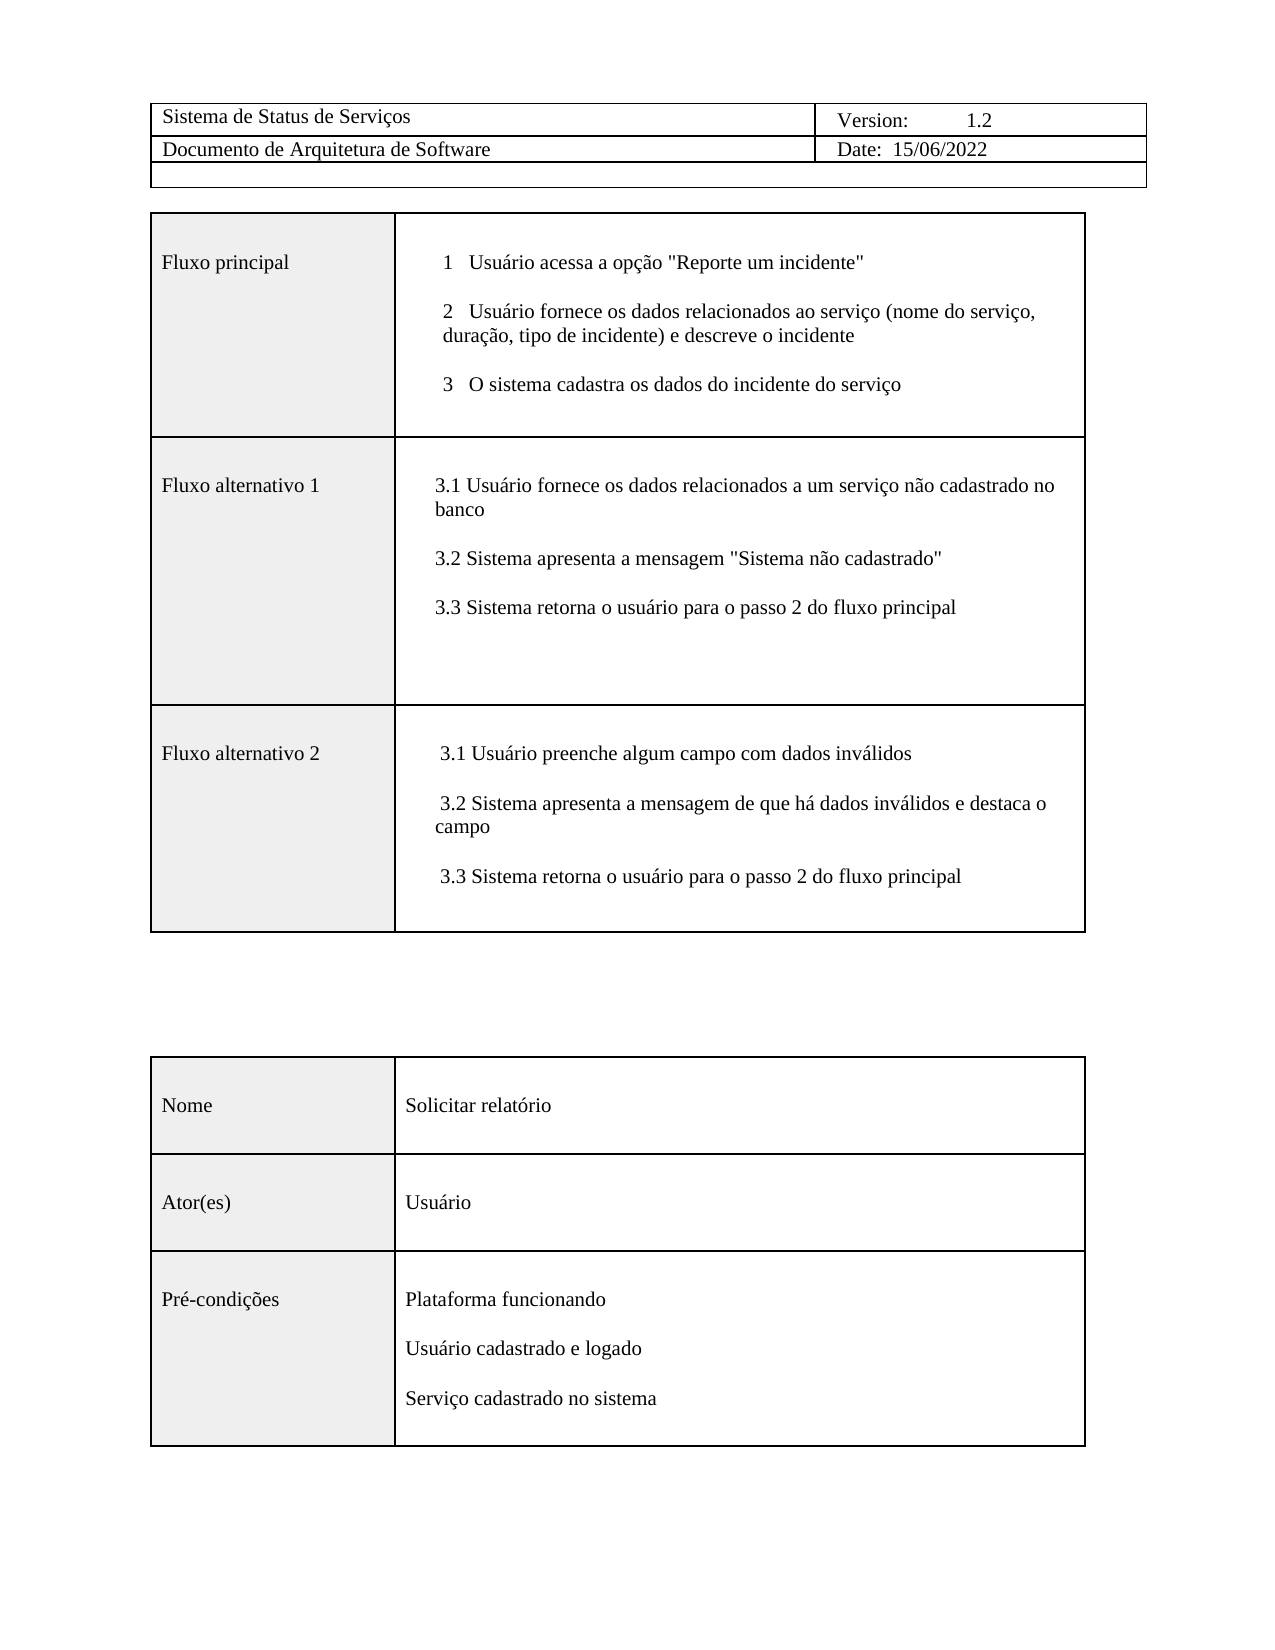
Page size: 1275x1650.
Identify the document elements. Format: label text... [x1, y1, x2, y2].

table_cell Fluxo alternativo 2 [152, 706, 394, 931]
table_header Solicitar relatório [396, 1058, 1084, 1153]
table_cell Usuário [396, 1155, 1084, 1250]
table_cell Fluxo alternativo 1 [152, 438, 394, 704]
table_cell 1 Usuário acessa a opção "Reporte um incidente" 2 Usuário fornece os dados relacionados ao serviço (nome do serviço, duração, tipo de incidente) e descreve o incidente 3 O sistema cadastra os dados do incidente do serviço [396, 214, 1084, 436]
table_cell Plataforma funcionando Usuário cadastrado e logado Serviço cadastrado no sistema [396, 1252, 1084, 1445]
table_cell Pré-condições [152, 1252, 394, 1445]
table_cell Fluxo principal [152, 214, 394, 436]
table_cell Ator(es) [152, 1155, 394, 1250]
table_cell 3.1 Usuário preenche algum campo com dados inválidos 3.2 Sistema apresenta a mensagem de que há dados inválidos e destaca o campo 3.3 Sistema retorna o usuário para o passo 2 do fluxo principal [396, 706, 1084, 931]
table_cell 3.1 Usuário fornece os dados relacionados a um serviço não cadastrado no banco 3.2 Sistema apresenta a mensagem "Sistema não cadastrado" 3.3 Sistema retorna o usuário para o passo 2 do fluxo principal [396, 438, 1084, 704]
table_header Nome [152, 1058, 394, 1153]
